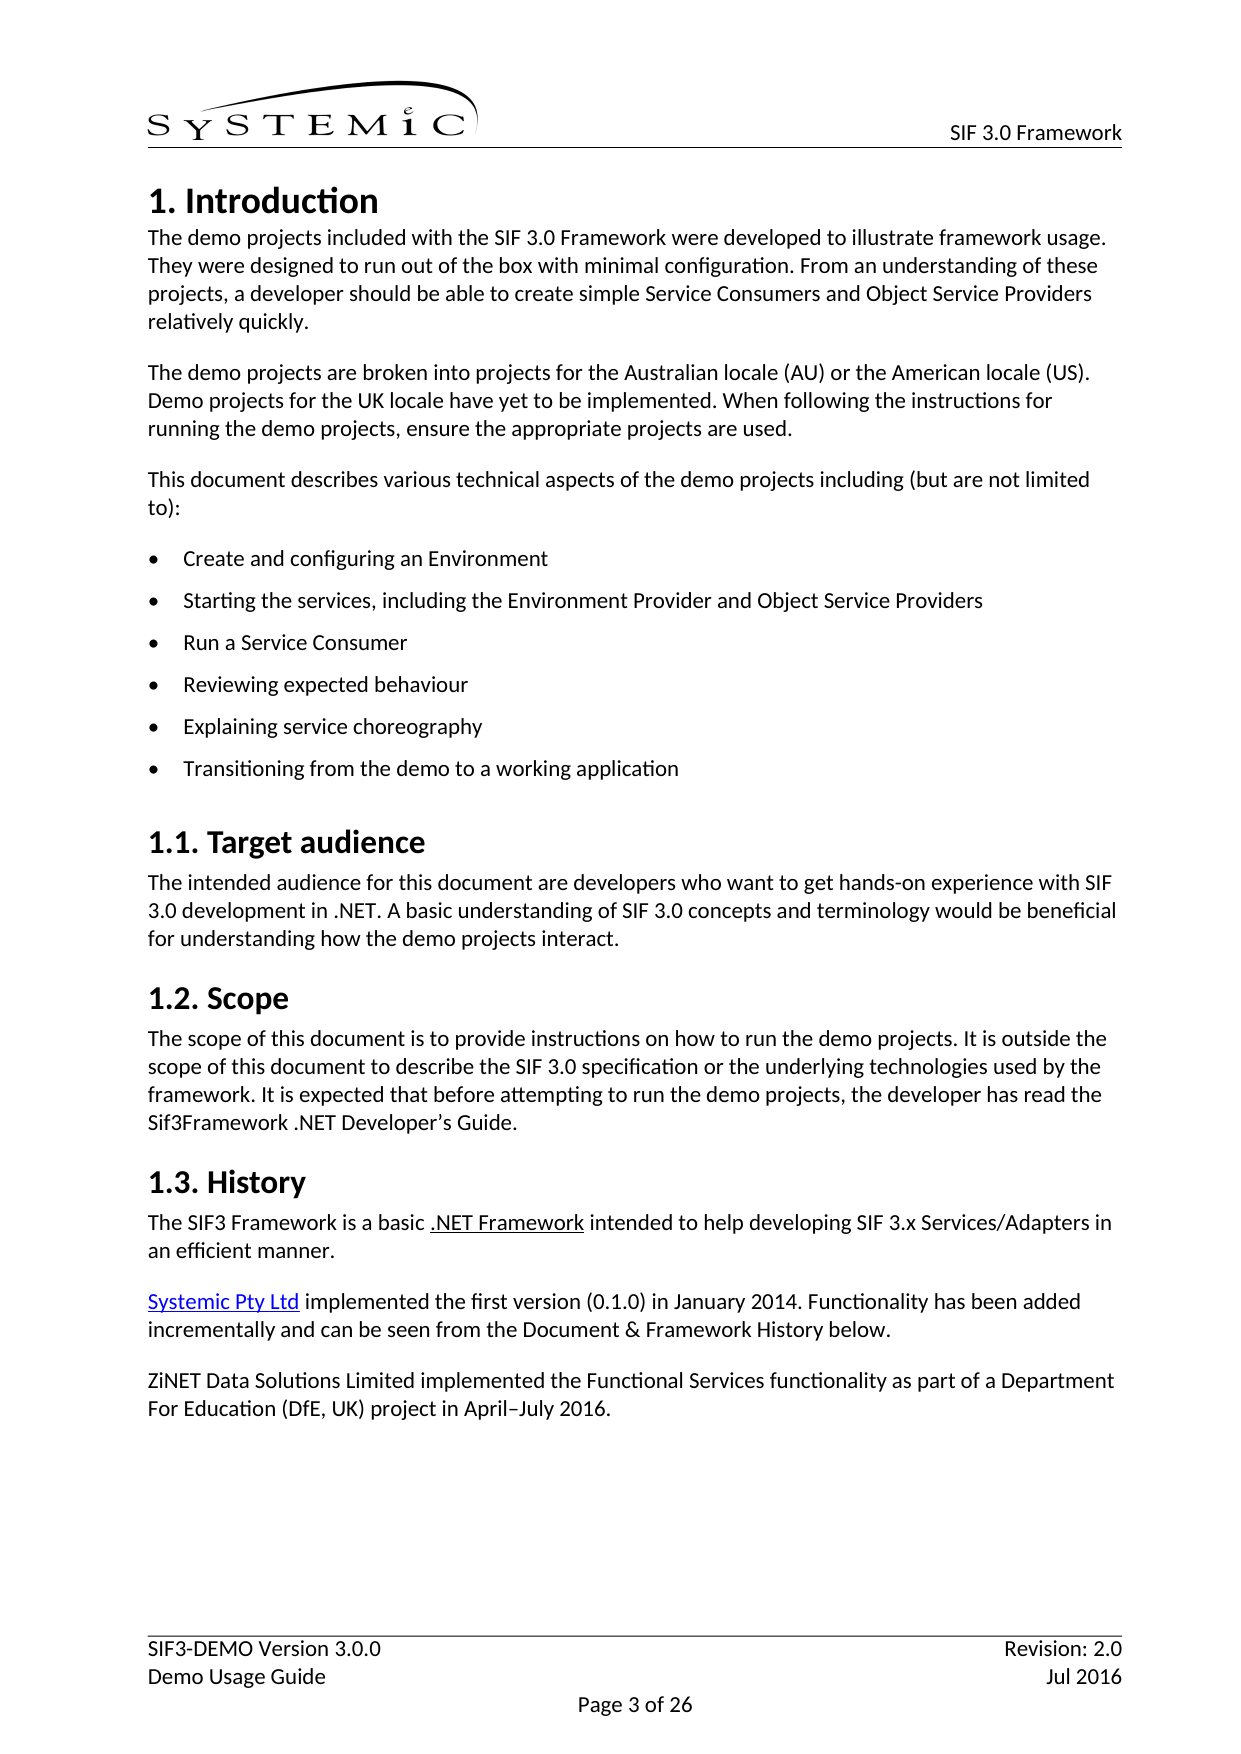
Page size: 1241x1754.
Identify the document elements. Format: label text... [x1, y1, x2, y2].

text The demo projects are broken into projects for the Australian locale (AU) or the American locale (US). Demo projects for the UK locale have yet to be implemented. When following the instructions for running the demo projects, ensure the appropriate projects are used. [148, 358, 1122, 442]
text The SIF3 Framework is a basic .NET Framework intended to help developing SIF 3.x Services/Adapters in an efficient manner. [148, 1208, 1122, 1264]
text Run a Service Consumer [148, 628, 1122, 656]
text Explaining service choreography [148, 712, 1122, 740]
text Starting the services, including the Environment Provider and Object Service Providers [148, 586, 1122, 614]
text Transitioning from the demo to a working application [148, 754, 1122, 782]
text The intended audience for this document are developers who want to get hands-on experience with SIF 3.0 development in .NET. A basic understanding of SIF 3.0 concepts and terminology would be beneficial for understanding how the demo projects interact. [148, 868, 1122, 952]
subtitle Introduction [148, 177, 1122, 223]
text Systemic Pty Ltd implemented the first version (0.1.0) in January 2014. Functionality has been added incrementally and can be seen from the Document & Framework History below. [148, 1287, 1122, 1343]
text Create and configuring an Environment [148, 544, 1122, 572]
text ZiNET Data Solutions Limited implemented the Functional Services functionality as part of a Department For Education (DfE, UK) project in April–July 2016. [148, 1366, 1122, 1422]
subtitle Target audience [148, 821, 1122, 862]
text This document describes various technical aspects of the demo projects including (but are not limited to): [148, 465, 1122, 521]
subtitle Scope [148, 977, 1122, 1018]
subtitle History [148, 1161, 1122, 1202]
text Reviewing expected behaviour [148, 670, 1122, 698]
text The demo projects included with the SIF 3.0 Framework were developed to illustrate framework usage. They were designed to run out of the box with minimal configuration. From an understanding of these projects, a developer should be able to create simple Service Consumers and Object Service Providers relatively quickly. [148, 223, 1122, 335]
text The scope of this document is to provide instructions on how to run the demo projects. It is outside the scope of this document to describe the SIF 3.0 specification or the underlying technologies used by the framework. It is expected that before attempting to run the demo projects, the developer has read the Sif3Framework .NET Developer’s Guide. [148, 1024, 1122, 1136]
picture [147, 80, 478, 140]
